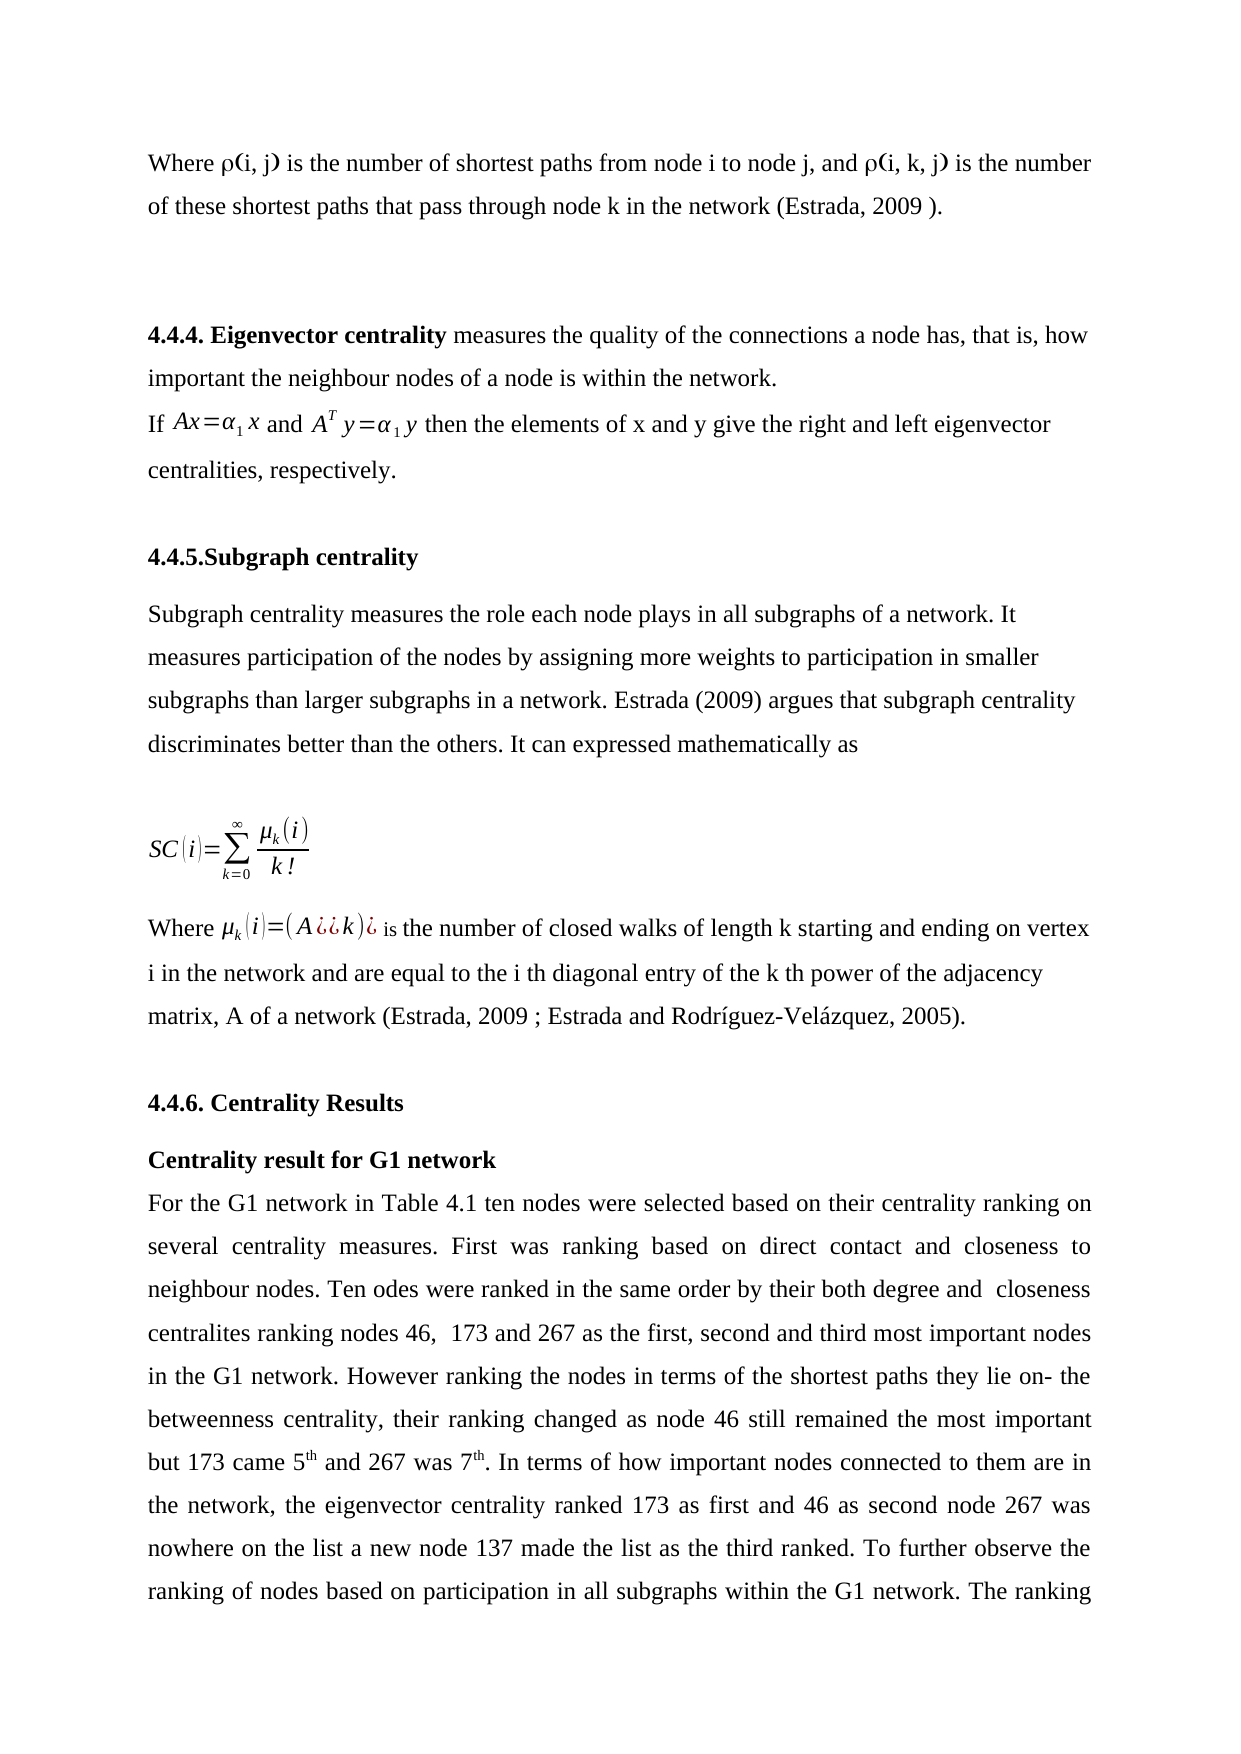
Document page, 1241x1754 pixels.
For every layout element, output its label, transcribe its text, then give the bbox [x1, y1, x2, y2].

text Where is the number of closed walks of length k starting and ending on vertex i in the network and are equal to the i th diagonal entry of the k th power of the adjacency matrix, A of a network (Estrada, 2009 ; Estrada and Rodríguez-Velázquez, 2005). [148, 911, 1093, 1030]
text Subgraph centrality measures the role each node plays in all subgraphs of a network. It measures participation of the nodes by assigning more weights to participation in smaller subgraphs than larger subgraphs in a network. Estrada (2009) argues that subgraph centrality discriminates better than the others. It can expressed mathematically as [148, 599, 1093, 757]
text 4.4.5.Subgraph centrality [148, 542, 1093, 571]
text 4.4.6. Centrality Results [148, 1088, 1093, 1116]
text Where i, j is the number of shortest paths from node i to node j, and i, k, j is the number of these shortest paths that pass through node k in the network (Estrada, 2009 ). [148, 148, 1093, 219]
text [148, 1188, 1093, 1605]
text Centrality result for G1 network [148, 1145, 1093, 1174]
text If and then the elements of x and y give the right and left eigenvector centralities, respectively. [148, 406, 1093, 484]
text 4.4.4. Eigenvector centrality measures the quality of the connections a node has, that is, how important the neighbour nodes of a node is within the network. [148, 320, 1093, 392]
